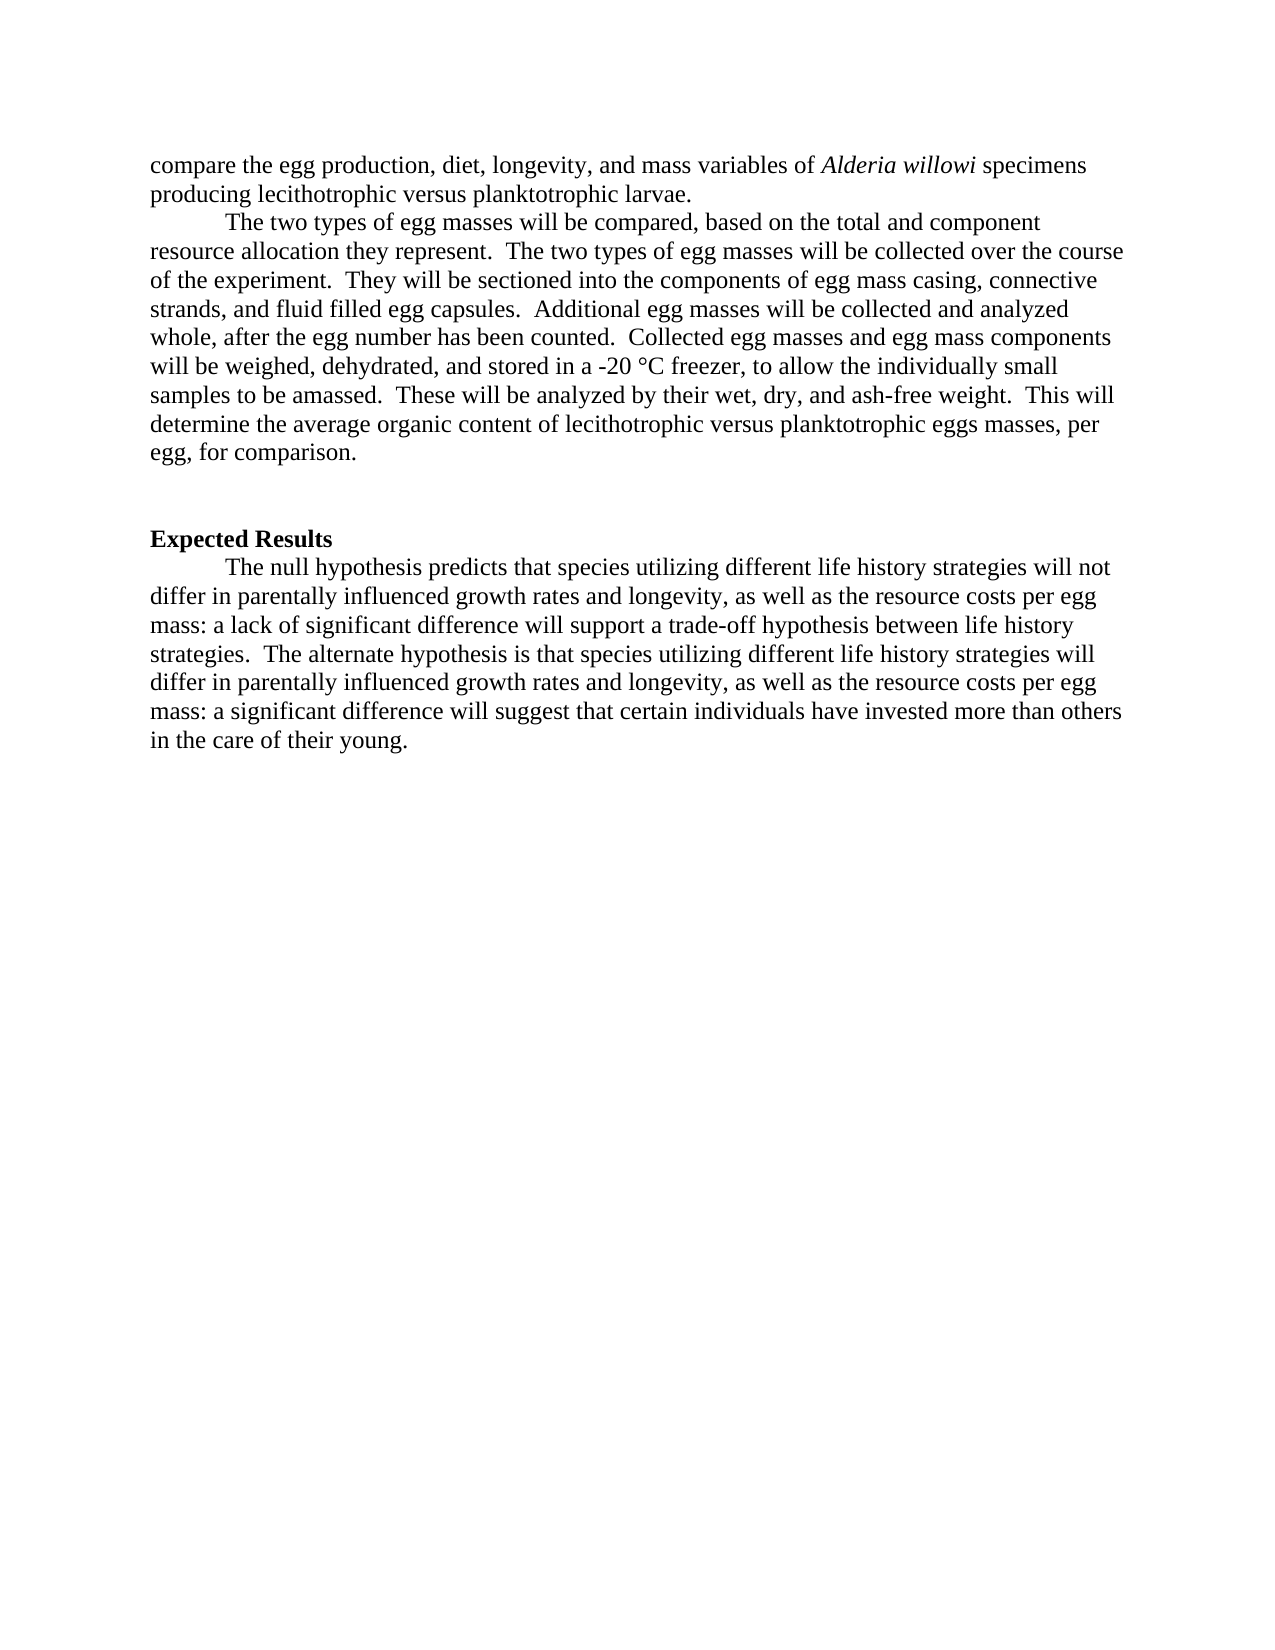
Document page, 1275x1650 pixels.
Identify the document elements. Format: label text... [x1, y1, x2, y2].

text The two types of egg masses will be compared, based on the total and component resource allocation they represent. The two types of egg masses will be collected over the course of the experiment. They will be sectioned into the components of egg mass casing, connective strands, and fluid filled egg capsules. Additional egg masses will be collected and analyzed whole, after the egg number has been counted. Collected egg masses and egg mass components will be weighed, dehydrated, and stored in a -20 °C freezer, to allow the individually small samples to be amassed. These will be analyzed by their wet, dry, and ash-free weight. This will determine the average organic content of lecithotrophic versus planktotrophic eggs masses, per egg, for comparison. [150, 207, 1125, 466]
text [150, 150, 1125, 207]
text The null hypothesis predicts that species utilizing different life history strategies will not differ in parentally influenced growth rates and longevity, as well as the resource costs per egg mass: a lack of significant difference will support a trade-off hypothesis between life history strategies. The alternate hypothesis is that species utilizing different life history strategies will differ in parentally influenced growth rates and longevity, as well as the resource costs per egg mass: a significant difference will suggest that certain individuals have invested more than others in the care of their young. [150, 552, 1125, 754]
text Expected Results [150, 524, 1125, 552]
